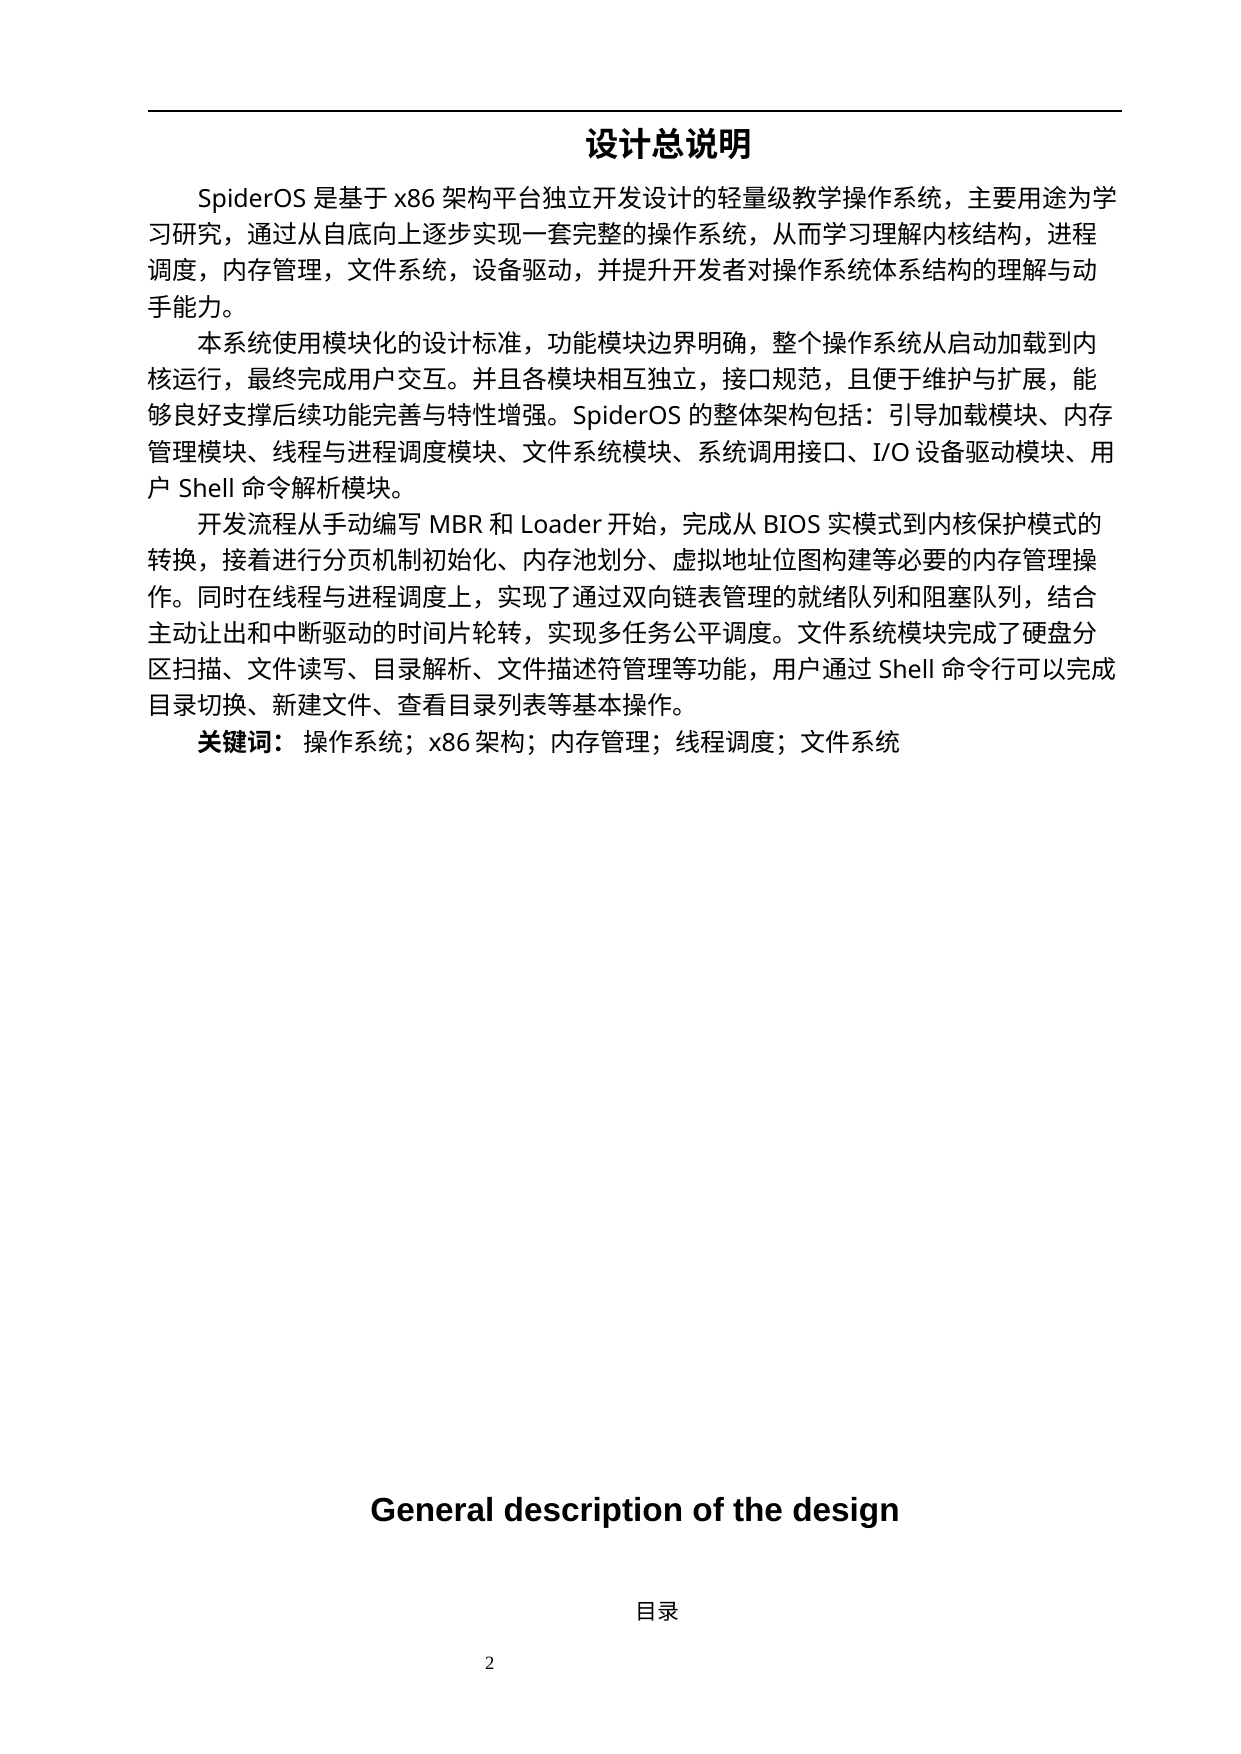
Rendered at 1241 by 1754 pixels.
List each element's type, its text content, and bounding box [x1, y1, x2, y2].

text General description of the design [148, 1489, 1122, 1528]
text SpiderOS 是基于 x86 架构平台独立开发设计的轻量级教学操作系统，主要用途为学习研究，通过从自底向上逐步实现一套完整的操作系统，从而学习理解内核结构，进程调度，内存管理，文件系统，设备驱动，并提升开发者对操作系统体系结构的理解与动手能力。 [148, 178, 1122, 323]
text 关键词： 操作系统；x86架构；内存管理；线程调度；文件系统 [148, 722, 1122, 758]
text 设计总说明 [148, 118, 1122, 166]
text 开发流程从手动编写 MBR 和 Loader开始，完成从 BIOS 实模式到内核保护模式的转换，接着进行分页机制初始化、内存池划分、虚拟地址位图构建等必要的内存管理操作。同时在线程与进程调度上，实现了通过双向链表管理的就绪队列和阻塞队列，结合主动让出和中断驱动的时间片轮转，实现多任务公平调度。文件系统模块完成了硬盘分区扫描、文件读写、目录解析、文件描述符管理等功能，用户通过 Shell 命令行可以完成目录切换、新建文件、查看目录列表等基本操作。 [148, 504, 1122, 722]
text 本系统使用模块化的设计标准，功能模块边界明确，整个操作系统从启动加载到内核运行，最终完成用户交互。并且各模块相互独立，接口规范，且便于维护与扩展，能够良好支撑后续功能完善与特性增强。SpiderOS 的整体架构包括：引导加载模块、内存管理模块、线程与进程调度模块、文件系统模块、系统调用接口、I/O设备驱动模块、用户 Shell 命令解析模块。 [148, 323, 1122, 504]
